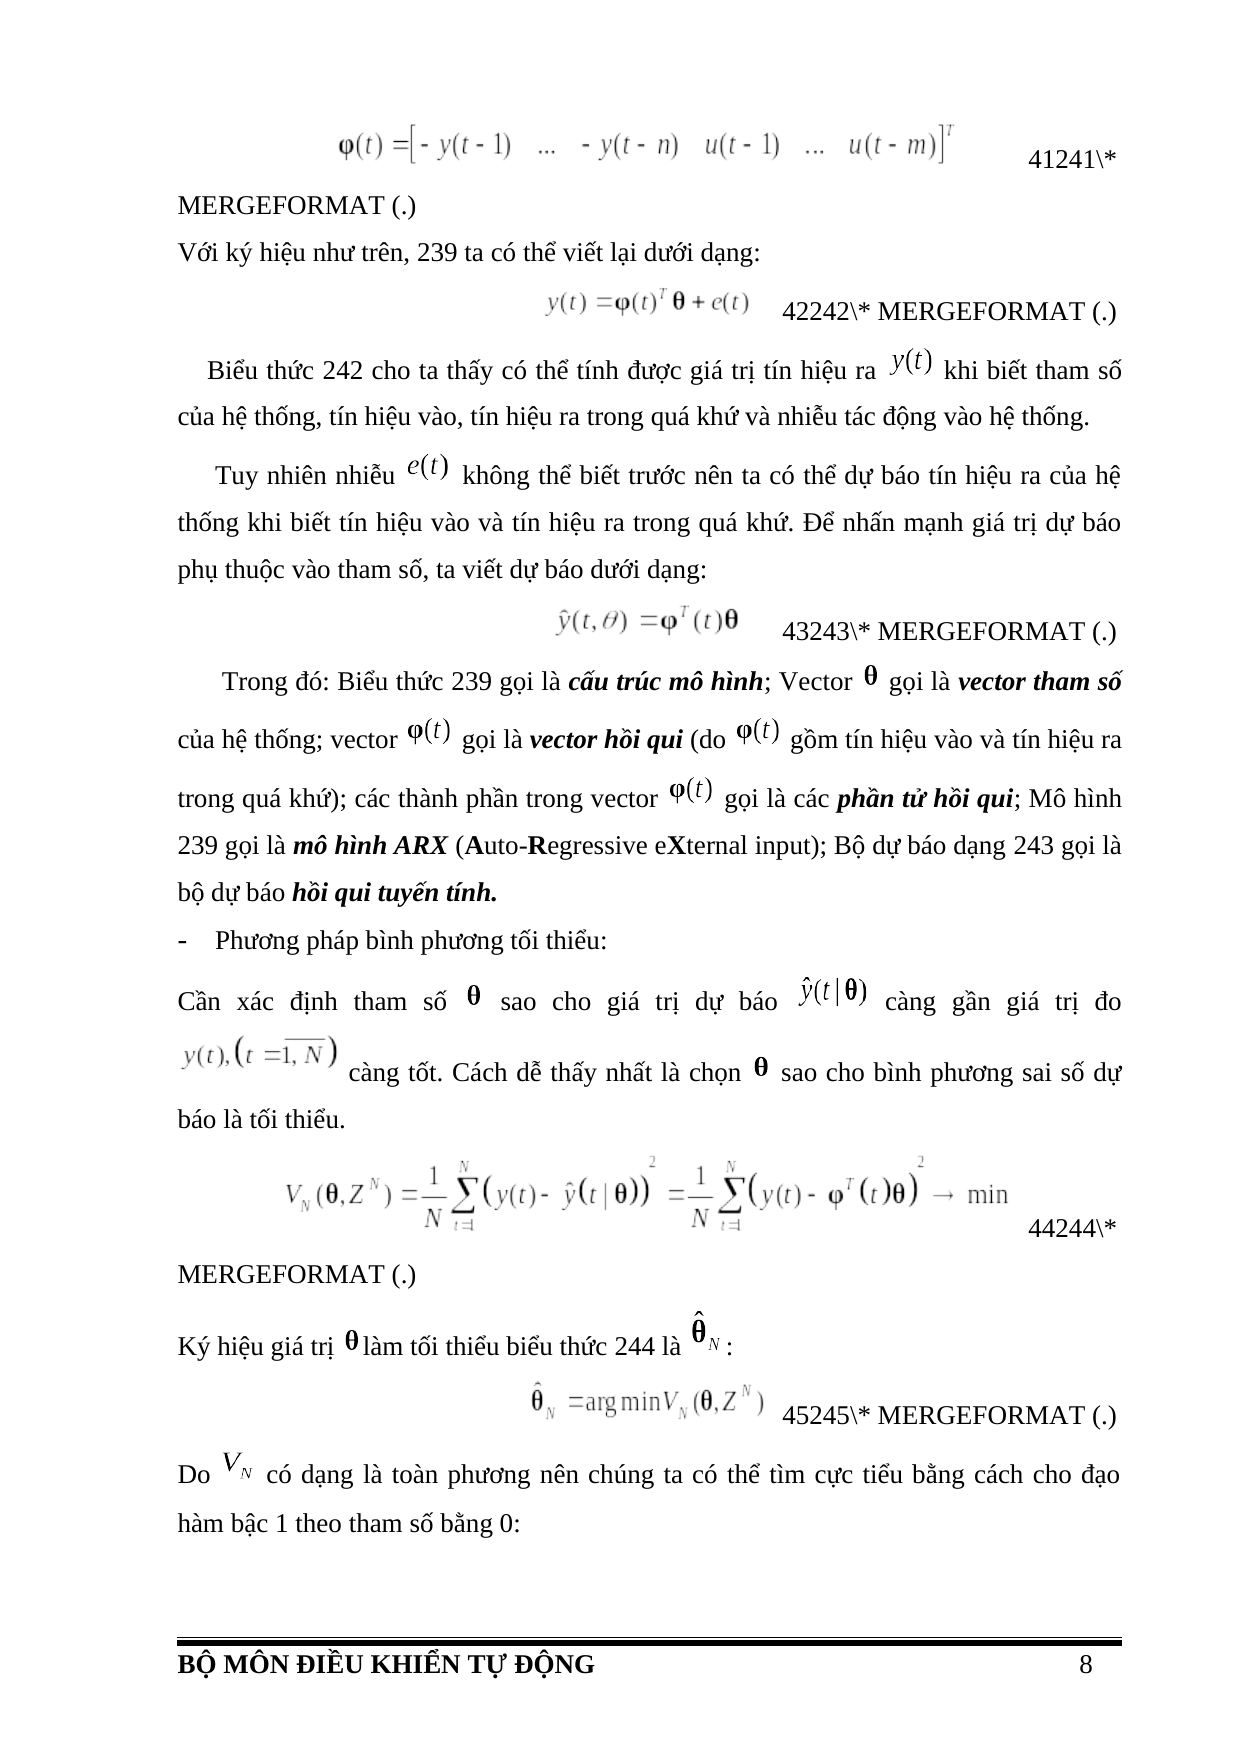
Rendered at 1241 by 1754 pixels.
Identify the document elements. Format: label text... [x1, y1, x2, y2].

text Ký hiệu giá trị làm tối thiểu biểu thức là : [177, 1305, 1122, 1361]
text Trong đó: Biểu thức gọi là cấu trúc mô hình; Vector gọi là vector tham số của hệ thống; vector gọi là vector hồi qui (do gồm tín hiệu vào và tín hiệu ra trong quá khứ); các thành phần trong vector gọi là các phần tử hồi qui; Mô hình gọi là mô hình ARX (Auto-Regressive eXternal input); Bộ dự báo dạng gọi là bộ dự báo hồi qui tuyến tính. [177, 662, 1122, 907]
text Cần xác định tham số sao cho giá trị dự báo càng gần giá trị đo càng tốt. Cách dễ thấy nhất là chọn sao cho bình phương sai số dự báo là tối thiểu. [177, 973, 1122, 1134]
list Phương pháp bình phương tối thiểu: [177, 922, 1122, 956]
text Với ký hiệu như trên, ta có thể viết lại dưới dạng: [177, 236, 1122, 267]
text Tuy nhiên nhiễu không thể biết trước nên ta có thể dự báo tín hiệu ra của hệ thống khi biết tín hiệu vào và tín hiệu ra trong quá khứ. Để nhấn mạnh giá trị dự báo phụ thuộc vào tham số, ta viết dự báo dưới dạng: [177, 447, 1122, 584]
text Do có dạng là toàn phương nên chúng ta có thể tìm cực tiểu bằng cách cho đạo hàm bậc 1 theo tham số bằng 0: [177, 1446, 1122, 1539]
text Biểu thức cho ta thấy có thể tính được giá trị tín hiệu ra khi biết tham số của hệ thống, tín hiệu vào, tín hiệu ra trong quá khứ và nhiễu tác động vào hệ thống. [177, 342, 1122, 432]
